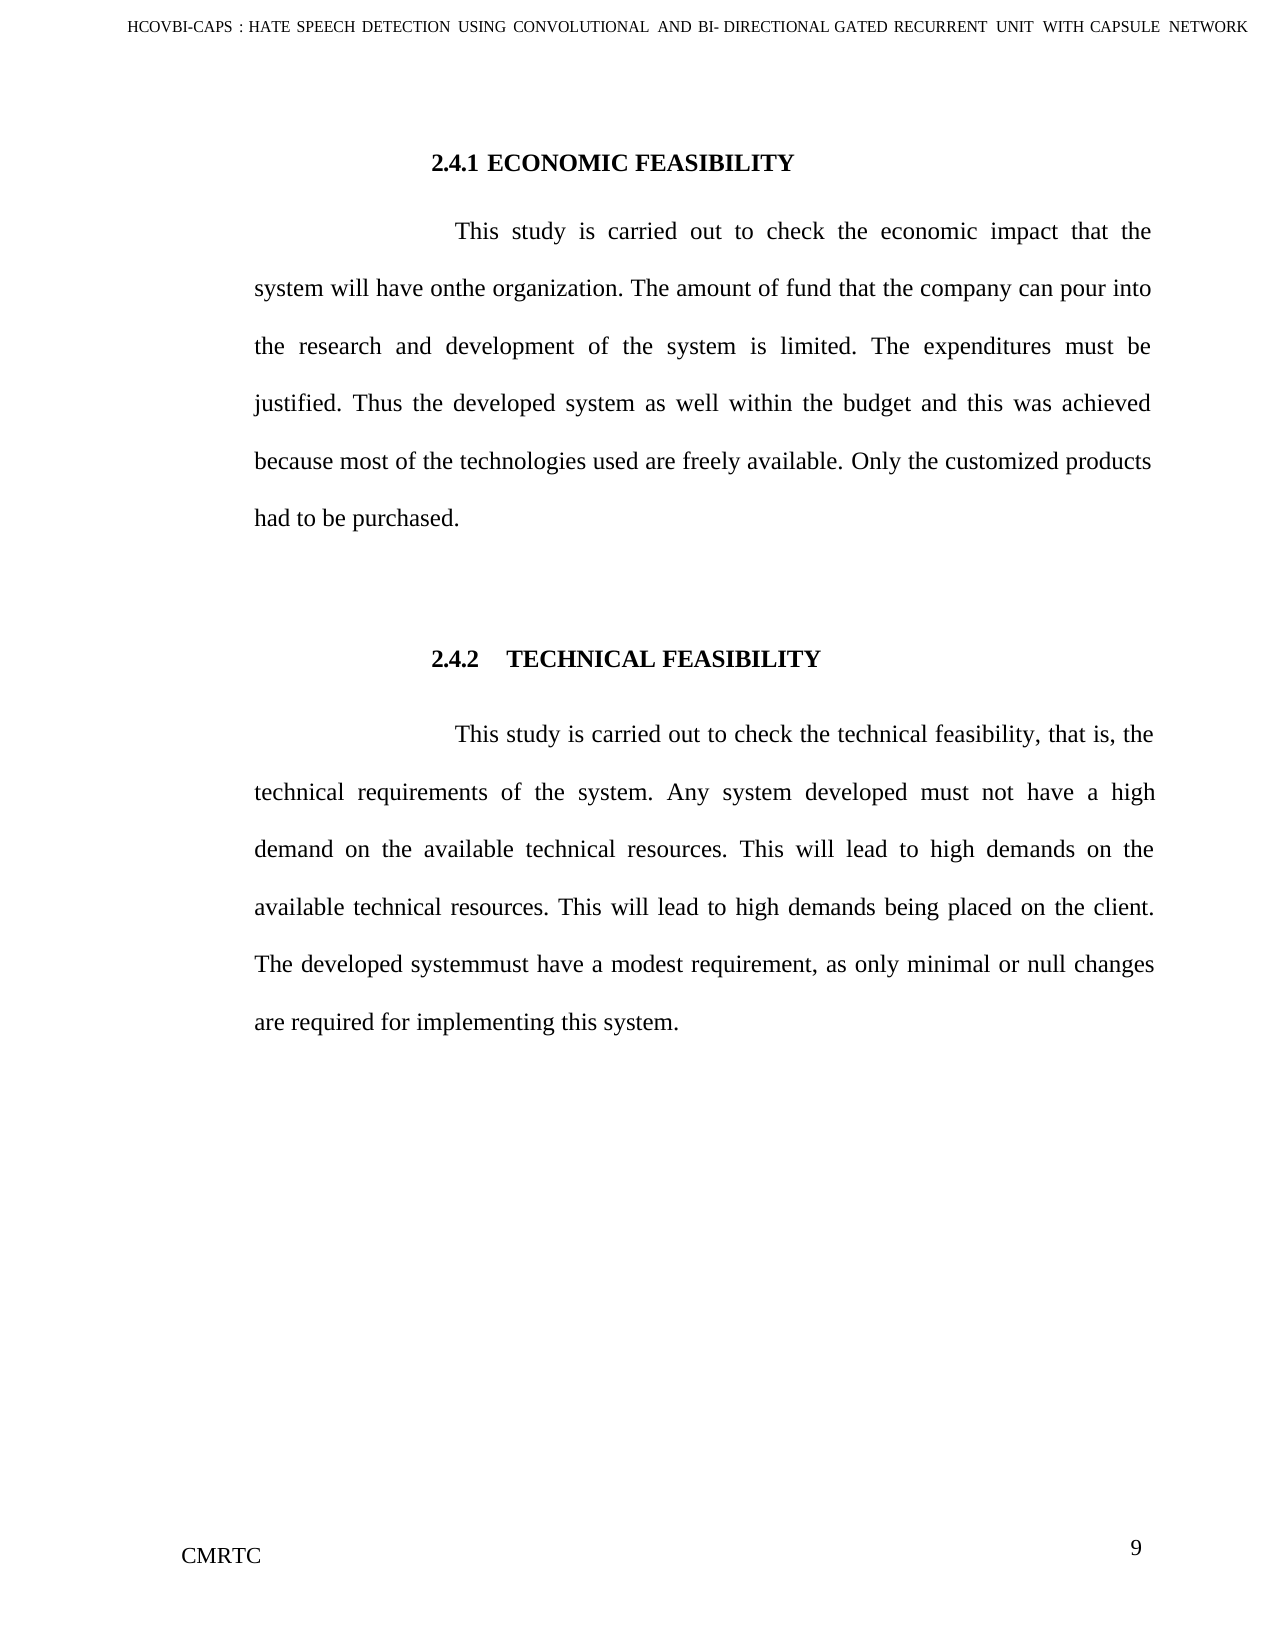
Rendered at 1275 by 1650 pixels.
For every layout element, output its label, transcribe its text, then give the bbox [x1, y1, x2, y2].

subtitle ECONOMIC FEASIBILITY [431, 148, 1167, 177]
text This study is carried out to check the technical feasibility, that is, the technical requirements of the system. Any system developed must not have a high demand on the available technical resources. This will lead to high demands on the available technical resources. This will lead to high demands being placed on the client. The developed systemmust have a modest requirement, as only minimal or null changes are required for implementing this system. [254, 719, 1155, 1035]
text This study is carried out to check the economic impact that the system will have onthe organization. The amount of fund that the company can pour into the research and development of the system is limited. The expenditures must be justified. Thus the developed system as well within the budget and this was achieved because most of the technologies used are freely available. Only the customized products had to be purchased. [254, 216, 1152, 532]
subtitle TECHNICAL FEASIBILITY [431, 644, 1167, 673]
